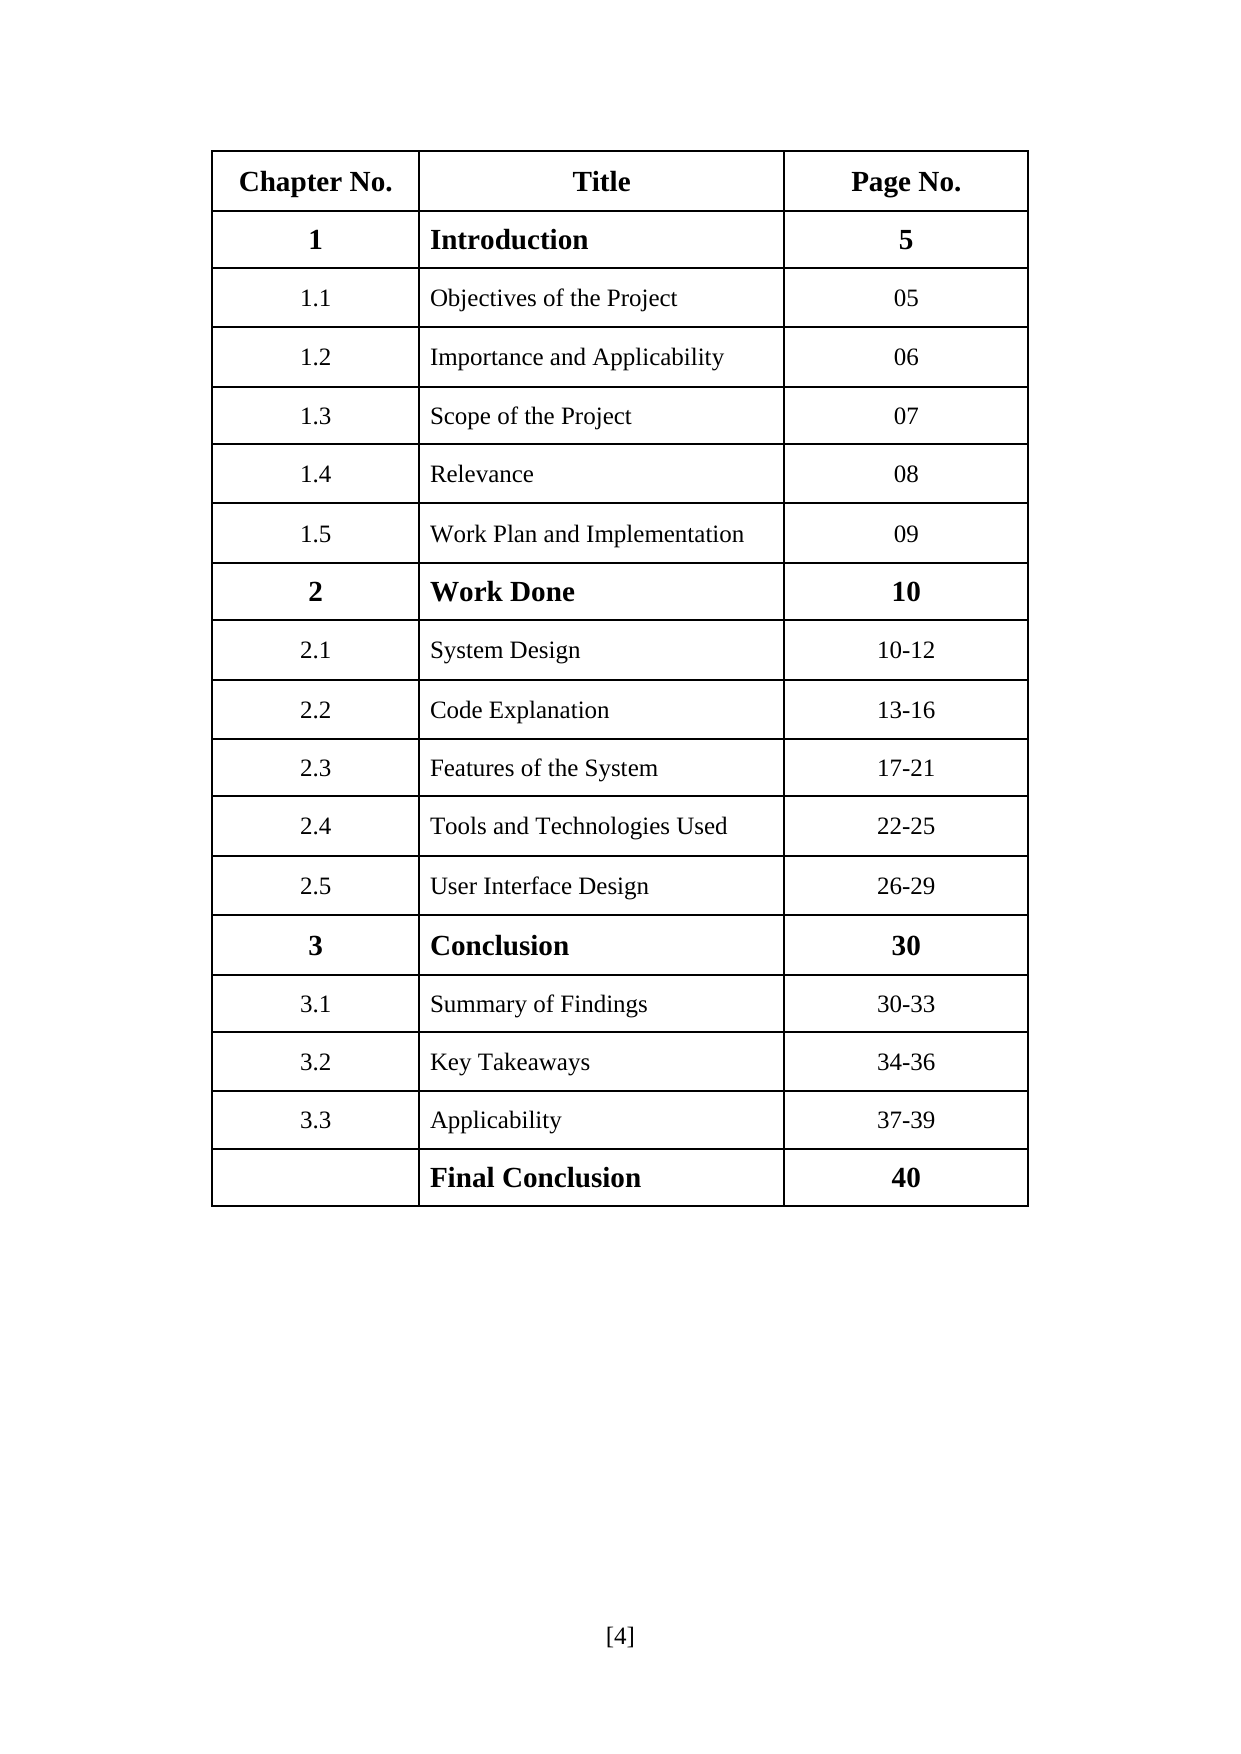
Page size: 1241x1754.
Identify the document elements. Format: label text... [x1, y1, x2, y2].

table_cell Scope of the Project [420, 388, 783, 443]
table_cell 2.4 [213, 797, 418, 854]
table_cell 1.2 [213, 328, 418, 386]
table_cell Introduction [420, 212, 783, 267]
table_cell 3.3 [213, 1092, 418, 1147]
table_cell 5 [785, 212, 1027, 267]
table_cell 05 [785, 269, 1027, 326]
table_cell Importance and Applicability [420, 328, 783, 386]
table_cell Tools and Technologies Used [420, 797, 783, 854]
table_cell 06 [785, 328, 1027, 386]
table_cell Work Done [420, 564, 783, 619]
table_cell 2.1 [213, 621, 418, 678]
table_cell 30 [785, 916, 1027, 973]
table_cell [213, 1150, 418, 1204]
table_cell User Interface Design [420, 857, 783, 914]
table_cell 13-16 [785, 681, 1027, 738]
table_cell 37-39 [785, 1092, 1027, 1147]
table_header Title [420, 152, 783, 209]
table_cell 09 [785, 504, 1027, 562]
table_cell Features of the System [420, 740, 783, 795]
table_cell 17-21 [785, 740, 1027, 795]
table_cell 26-29 [785, 857, 1027, 914]
table_cell 1.5 [213, 504, 418, 562]
table_cell 34-36 [785, 1033, 1027, 1090]
table_cell 1 [213, 212, 418, 267]
table_cell Work Plan and Implementation [420, 504, 783, 562]
table_cell Key Takeaways [420, 1033, 783, 1090]
table_cell 1.4 [213, 445, 418, 502]
table_cell 10 [785, 564, 1027, 619]
table_cell 2.3 [213, 740, 418, 795]
table_cell 3.2 [213, 1033, 418, 1090]
table_cell 2.2 [213, 681, 418, 738]
table_cell 3.1 [213, 976, 418, 1031]
table_cell 2.5 [213, 857, 418, 914]
table_cell Code Explanation [420, 681, 783, 738]
table_cell 2 [213, 564, 418, 619]
table_cell Conclusion [420, 916, 783, 973]
table_cell 22-25 [785, 797, 1027, 854]
table_cell 07 [785, 388, 1027, 443]
table_header Page No. [785, 152, 1027, 209]
table_header Chapter No. [213, 152, 418, 209]
table_cell Final Conclusion [420, 1150, 783, 1204]
table_cell 40 [785, 1150, 1027, 1204]
table_cell Relevance [420, 445, 783, 502]
table_cell Applicability [420, 1092, 783, 1147]
table_cell 08 [785, 445, 1027, 502]
table_cell 1.3 [213, 388, 418, 443]
table_cell System Design [420, 621, 783, 678]
table_cell 30-33 [785, 976, 1027, 1031]
table_cell 10-12 [785, 621, 1027, 678]
table_cell Summary of Findings [420, 976, 783, 1031]
table_cell 3 [213, 916, 418, 973]
table_cell 1.1 [213, 269, 418, 326]
table_cell Objectives of the Project [420, 269, 783, 326]
